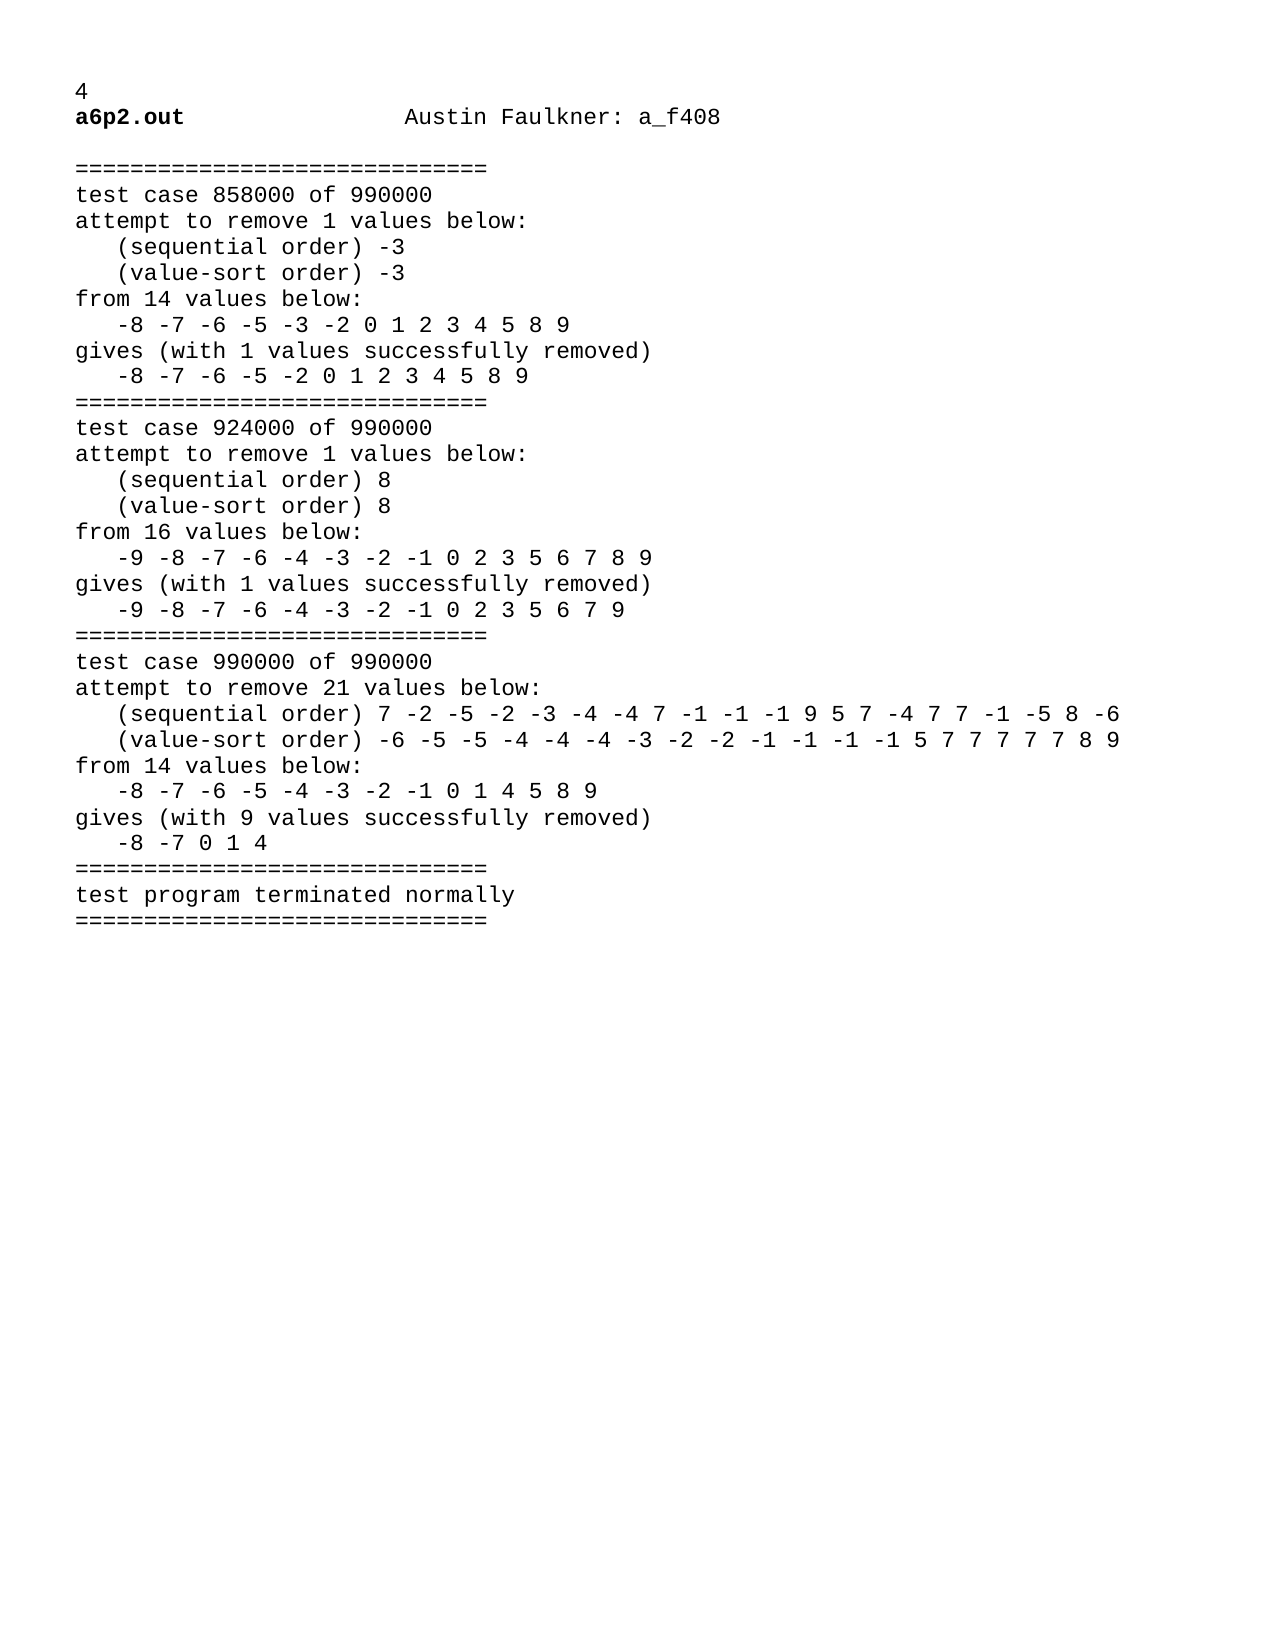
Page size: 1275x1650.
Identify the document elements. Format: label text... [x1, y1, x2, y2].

text (sequential order) 8 [75, 469, 1200, 494]
text attempt to remove 1 values below: [75, 209, 1200, 235]
text gives (with 1 values successfully removed) [75, 339, 1200, 365]
text ============================== [75, 391, 1200, 417]
text attempt to remove 21 values below: [75, 676, 1200, 702]
text (value-sort order) -3 [75, 261, 1200, 287]
text test case 858000 of 990000 [75, 183, 1200, 209]
text (sequential order) 7 -2 -5 -2 -3 -4 -4 7 -1 -1 -1 9 5 7 -4 7 7 -1 -5 8 -6 [75, 702, 1200, 728]
text test case 990000 of 990000 [75, 650, 1200, 676]
text from 16 values below: [75, 521, 1200, 546]
text -8 -7 -6 -5 -3 -2 0 1 2 3 4 5 8 9 [75, 313, 1200, 339]
text (value-sort order) -6 -5 -5 -4 -4 -4 -3 -2 -2 -1 -1 -1 -1 5 7 7 7 7 7 8 9 [75, 728, 1200, 754]
text -8 -7 0 1 4 [75, 832, 1200, 858]
text -8 -7 -6 -5 -2 0 1 2 3 4 5 8 9 [75, 365, 1200, 391]
text test program terminated normally [75, 884, 1200, 909]
text ============================== [75, 858, 1200, 884]
text from 14 values below: [75, 754, 1200, 780]
text ============================== [75, 909, 1200, 936]
text gives (with 1 values successfully removed) [75, 572, 1200, 598]
text -9 -8 -7 -6 -4 -3 -2 -1 0 2 3 5 6 7 9 [75, 598, 1200, 624]
text (value-sort order) 8 [75, 494, 1200, 521]
text ============================== [75, 157, 1200, 183]
text attempt to remove 1 values below: [75, 443, 1200, 469]
text -9 -8 -7 -6 -4 -3 -2 -1 0 2 3 5 6 7 8 9 [75, 546, 1200, 572]
text ============================== [75, 624, 1200, 650]
text test case 924000 of 990000 [75, 417, 1200, 443]
text from 14 values below: [75, 287, 1200, 313]
text -8 -7 -6 -5 -4 -3 -2 -1 0 1 4 5 8 9 [75, 780, 1200, 806]
text (sequential order) -3 [75, 235, 1200, 261]
text gives (with 9 values successfully removed) [75, 806, 1200, 832]
